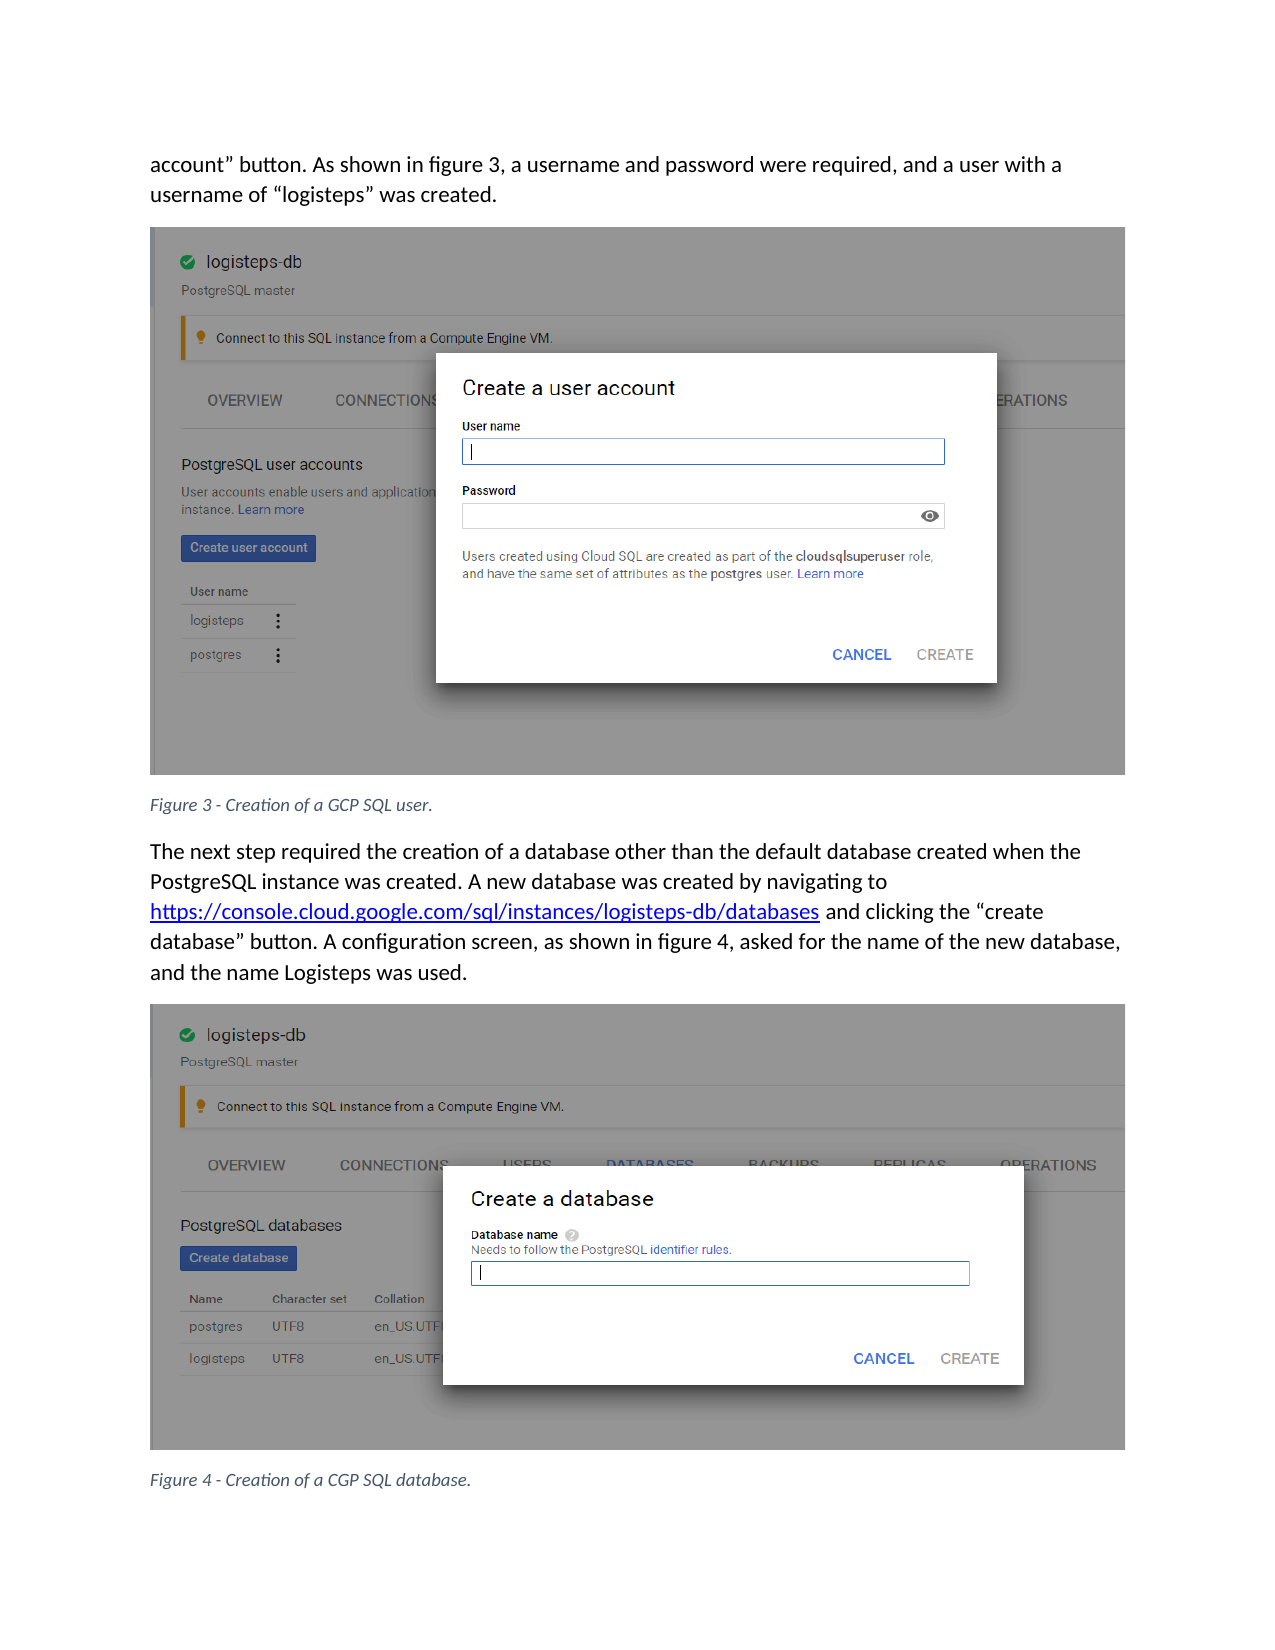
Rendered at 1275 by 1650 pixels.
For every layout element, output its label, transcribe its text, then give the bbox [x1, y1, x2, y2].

text The next step required the creation of a database other than the default database created when the PostgreSQL instance was created. A new database was created by navigating to https://console.cloud.google.com/sql/instances/logisteps-db/databases and clicking the “create database” button. A configuration screen, as shown in figure 4, asked for the name of the new database, and the name Logisteps was used. [150, 837, 1125, 986]
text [150, 150, 1125, 208]
picture [150, 1004, 1125, 1450]
picture [150, 227, 1125, 775]
